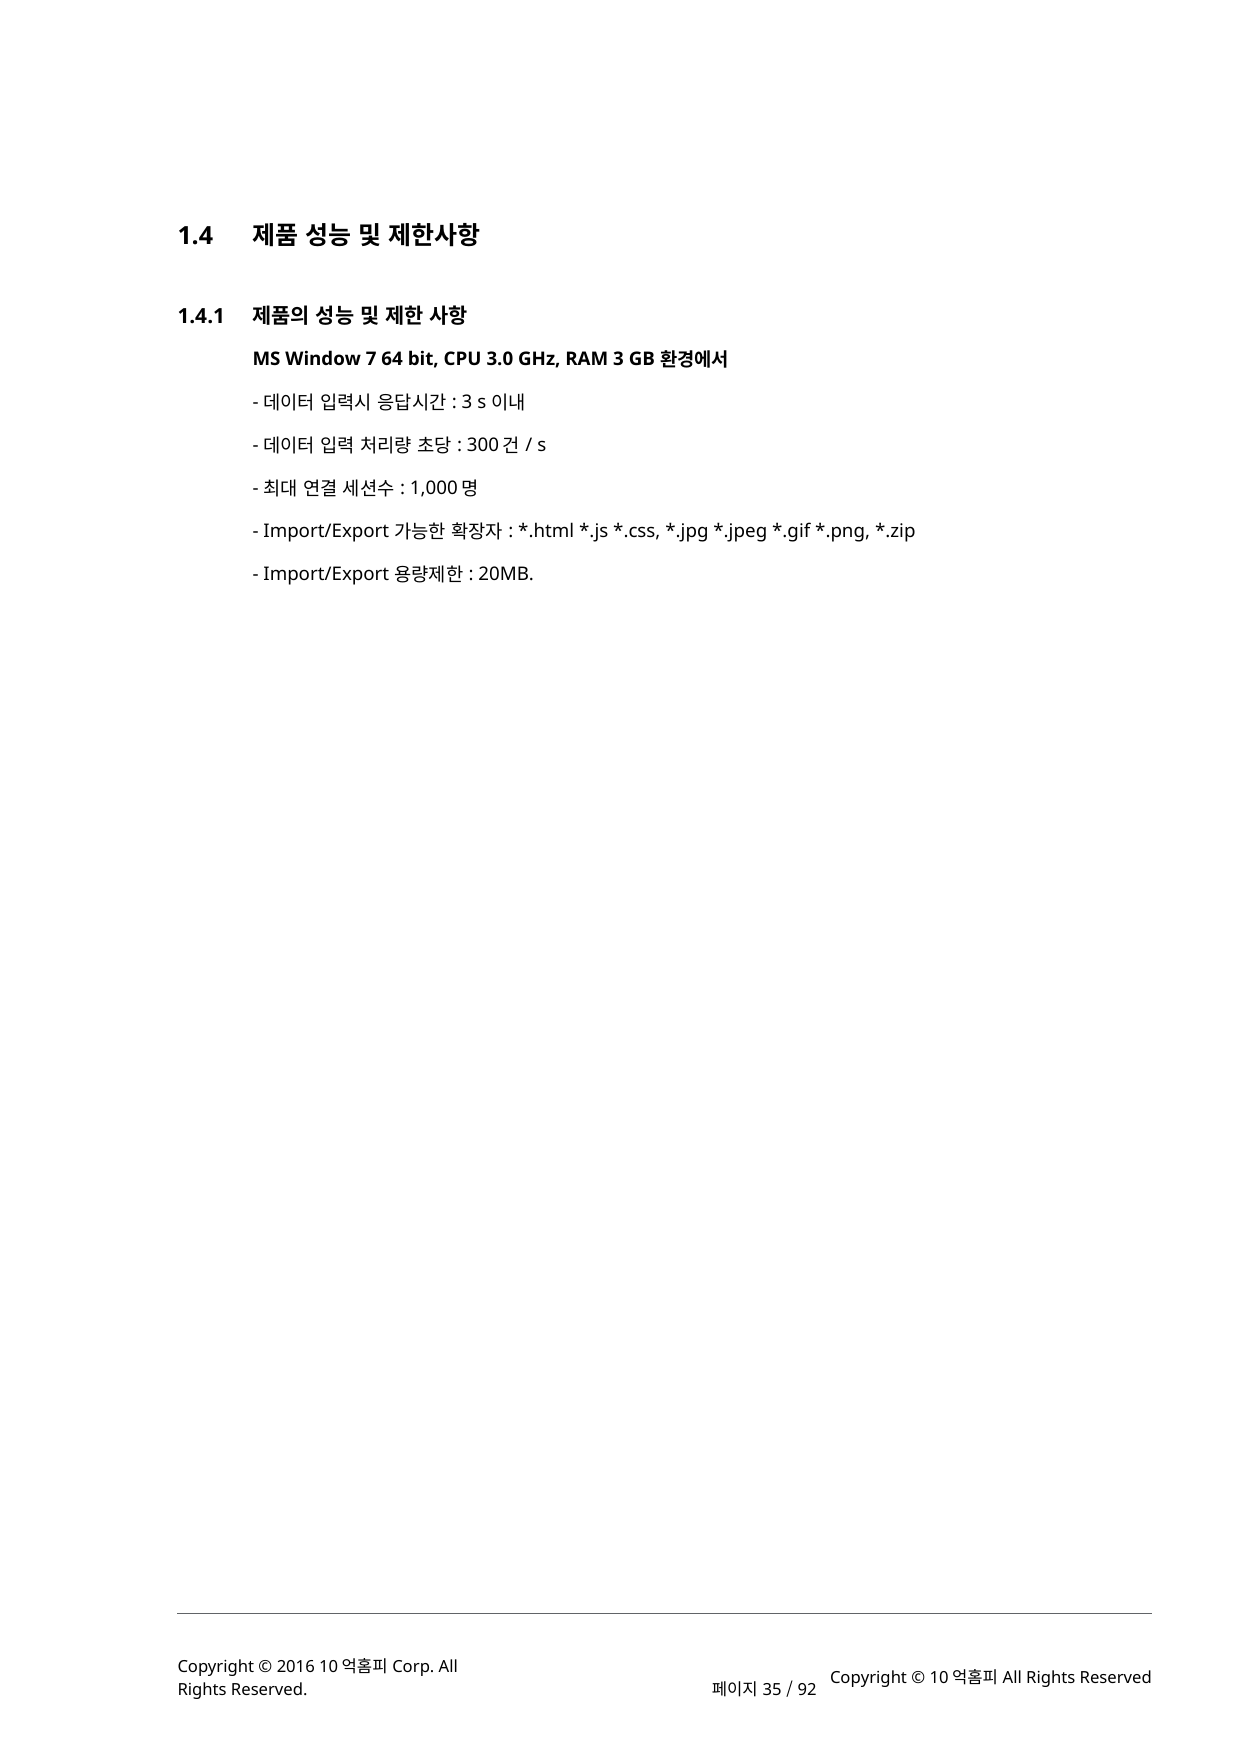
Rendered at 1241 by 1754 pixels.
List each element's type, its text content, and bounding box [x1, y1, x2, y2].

text - Import/Export 용량제한 : 20MB. [252, 559, 1152, 587]
text - 최대 연결 세션수 : 1,000명 [252, 473, 1152, 501]
text - Import/Export 가능한 확장자 : *.html *.js *.css, *.jpg *.jpeg *.gif *.png, *.zip [252, 516, 1152, 544]
text - 데이터 입력 처리량 초당 : 300건 / s [252, 430, 1152, 458]
subtitle 제품의 성능 및 제한 사항 [177, 299, 1152, 330]
text - 데이터 입력시 응답시간 : 3 s 이내 [252, 387, 1152, 414]
text MS Window 7 64 bit, CPU 3.0 GHz, RAM 3 GB 환경에서 [252, 344, 1152, 372]
subtitle 제품 성능 및 제한사항 [177, 224, 1152, 249]
